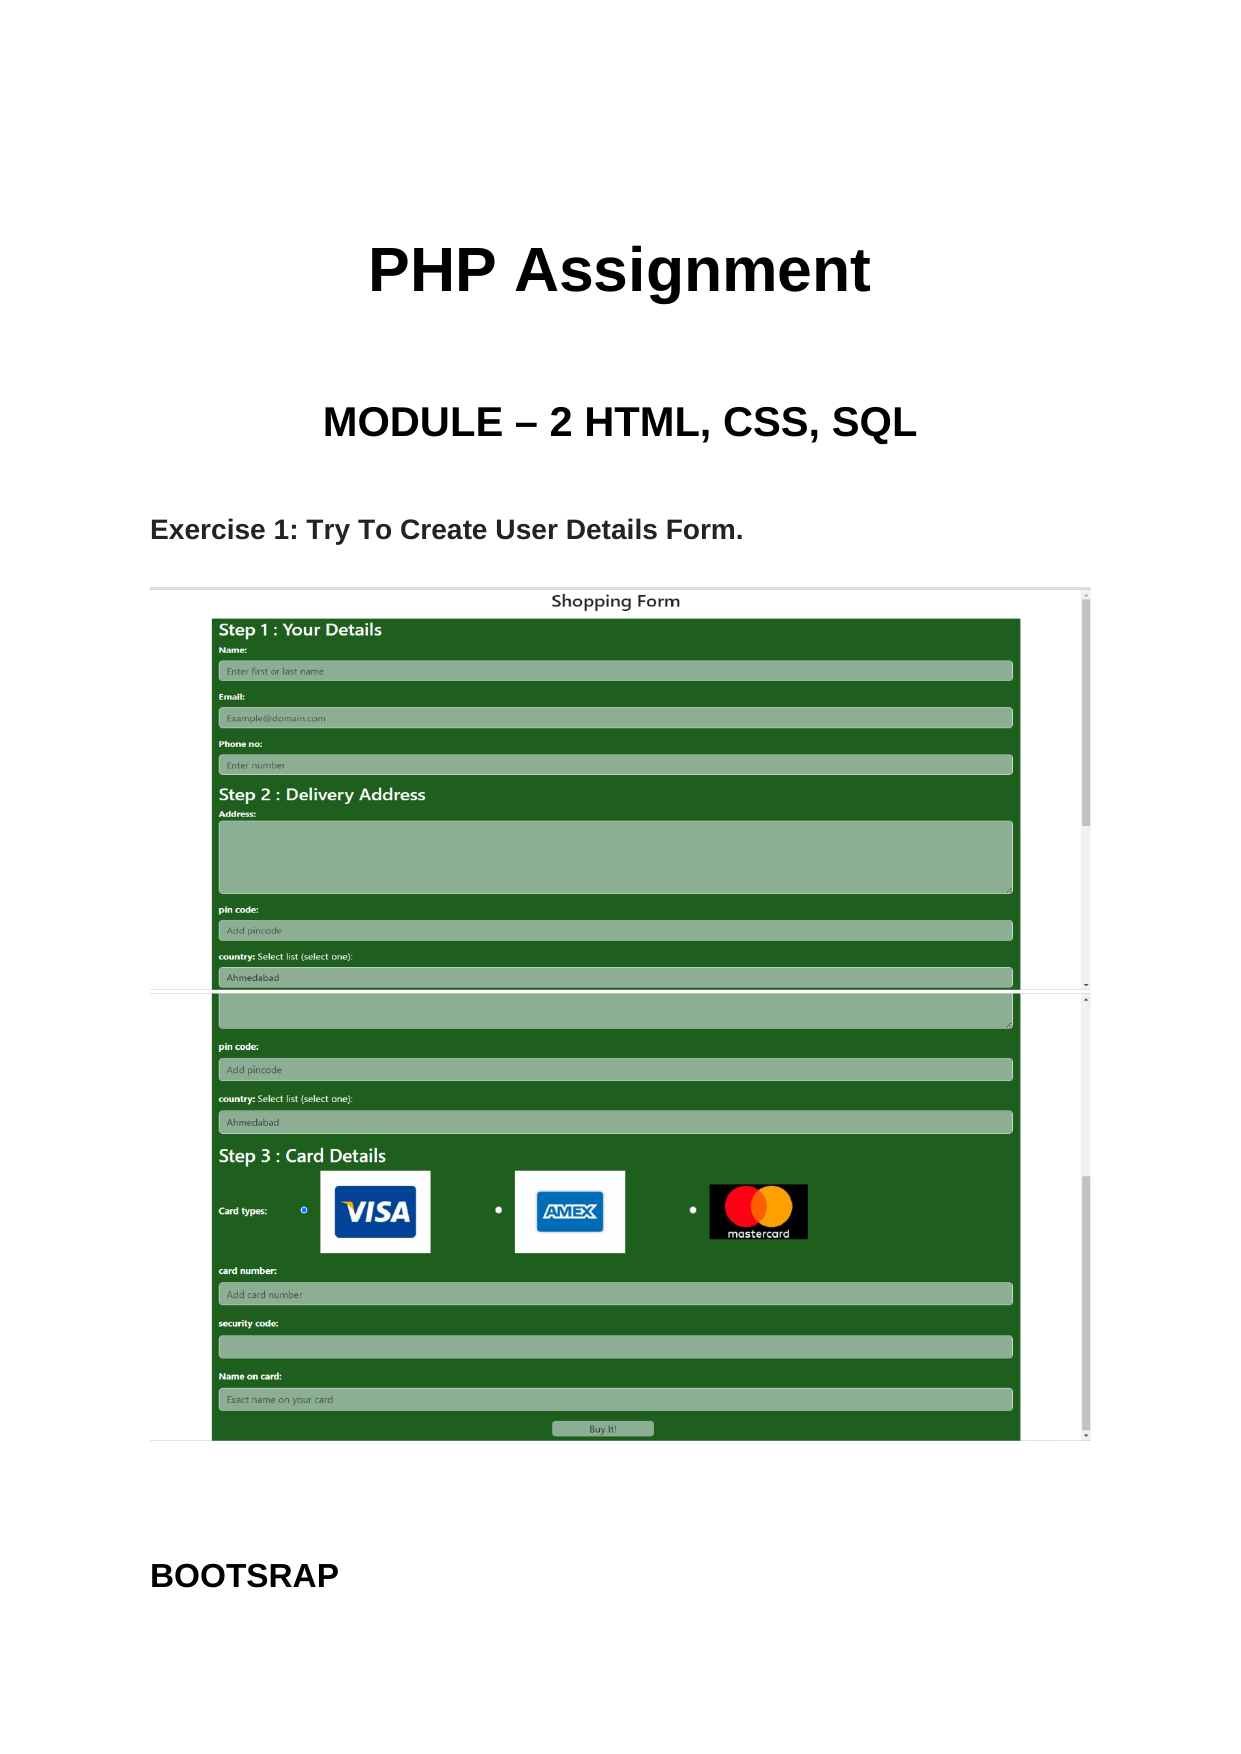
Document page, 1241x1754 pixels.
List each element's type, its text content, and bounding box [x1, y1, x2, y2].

text BOOTSRAP [150, 1556, 1090, 1594]
text MODULE – 2 HTML, CSS, SQL [150, 398, 1090, 446]
picture [150, 993, 1091, 1441]
text Exercise 1: Try To Create User Details Form. [150, 513, 1090, 546]
picture [150, 587, 1091, 990]
text PHP Assignment [150, 233, 1090, 304]
